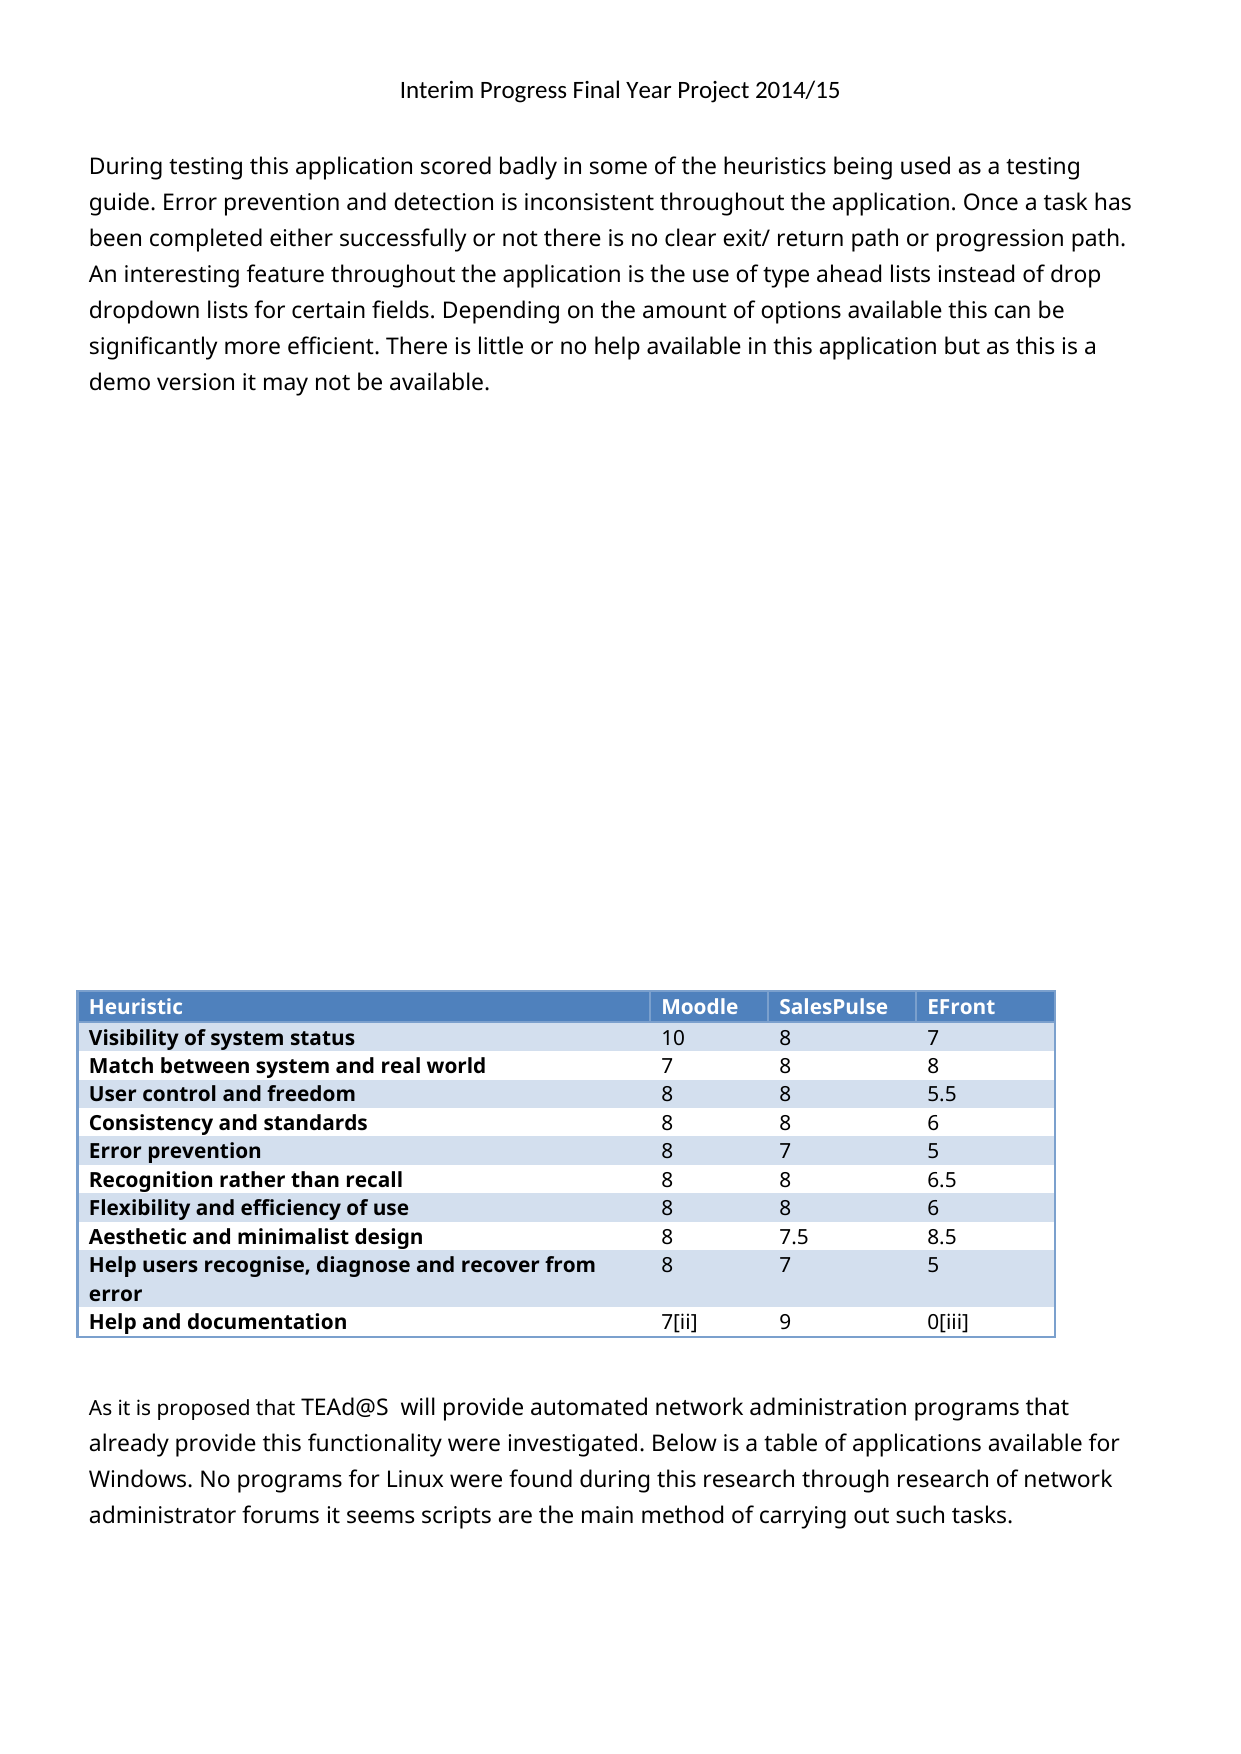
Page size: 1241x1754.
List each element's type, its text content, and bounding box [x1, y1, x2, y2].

table_cell 7 [650, 1051, 768, 1079]
table_header Moodle [651, 992, 767, 1021]
table_cell 7 [916, 1023, 1054, 1051]
table_header SalesPulse [769, 992, 915, 1021]
table_cell Aesthetic and minimalist design [79, 1222, 650, 1250]
table_cell 8 [768, 1108, 916, 1136]
table_cell 10 [650, 1023, 768, 1051]
table_cell 8 [650, 1165, 768, 1193]
table_cell Error prevention [79, 1136, 650, 1165]
table_cell Recognition rather than recall [79, 1165, 650, 1193]
table_header Heuristic [79, 992, 649, 1021]
table_cell 8 [650, 1193, 768, 1222]
table_cell Help users recognise, diagnose and recover from error [79, 1250, 650, 1307]
table_cell 5 [916, 1136, 1054, 1165]
table_header EFront [917, 992, 1054, 1021]
table_cell 7 [768, 1250, 916, 1307]
table_cell 6 [916, 1108, 1054, 1136]
table_cell Help and documentation [79, 1307, 650, 1336]
table_cell 5.5 [916, 1080, 1054, 1108]
table_cell 5 [916, 1250, 1054, 1307]
table_cell Consistency and standards [79, 1108, 650, 1136]
table_cell 8 [768, 1193, 916, 1222]
table_cell 8 [650, 1250, 768, 1307]
table_cell 8 [768, 1080, 916, 1108]
table_cell 7 [768, 1136, 916, 1165]
table_cell 8 [916, 1051, 1054, 1079]
table_cell 8.5 [916, 1222, 1054, 1250]
table_cell 7.5 [768, 1222, 916, 1250]
table_cell 8 [768, 1165, 916, 1193]
table_cell 8 [768, 1023, 916, 1051]
table_cell Visibility of system status [79, 1023, 650, 1051]
table_cell 8 [650, 1222, 768, 1250]
table_cell 8 [650, 1080, 768, 1108]
table_cell Flexibility and efficiency of use [79, 1193, 650, 1222]
text As it is proposed that TEAd@S will provide automated network administration programs that already provide this functionality were investigated. Below is a table of applications available for Windows. No programs for Linux were found during this research through research of network administrator forums it seems scripts are the main method of carrying out such tasks. [89, 1391, 1152, 1530]
table_cell User control and freedom [79, 1080, 650, 1108]
table_cell 8 [768, 1051, 916, 1079]
table_cell 6.5 [916, 1165, 1054, 1193]
table_cell 8 [650, 1108, 768, 1136]
table_cell 0[iii] [916, 1307, 1054, 1336]
table_cell 6 [916, 1193, 1054, 1222]
table_cell 8 [650, 1136, 768, 1165]
table_cell 9 [768, 1307, 916, 1336]
table_cell Match between system and real world [79, 1051, 650, 1079]
table_cell 7[ii] [650, 1307, 768, 1336]
